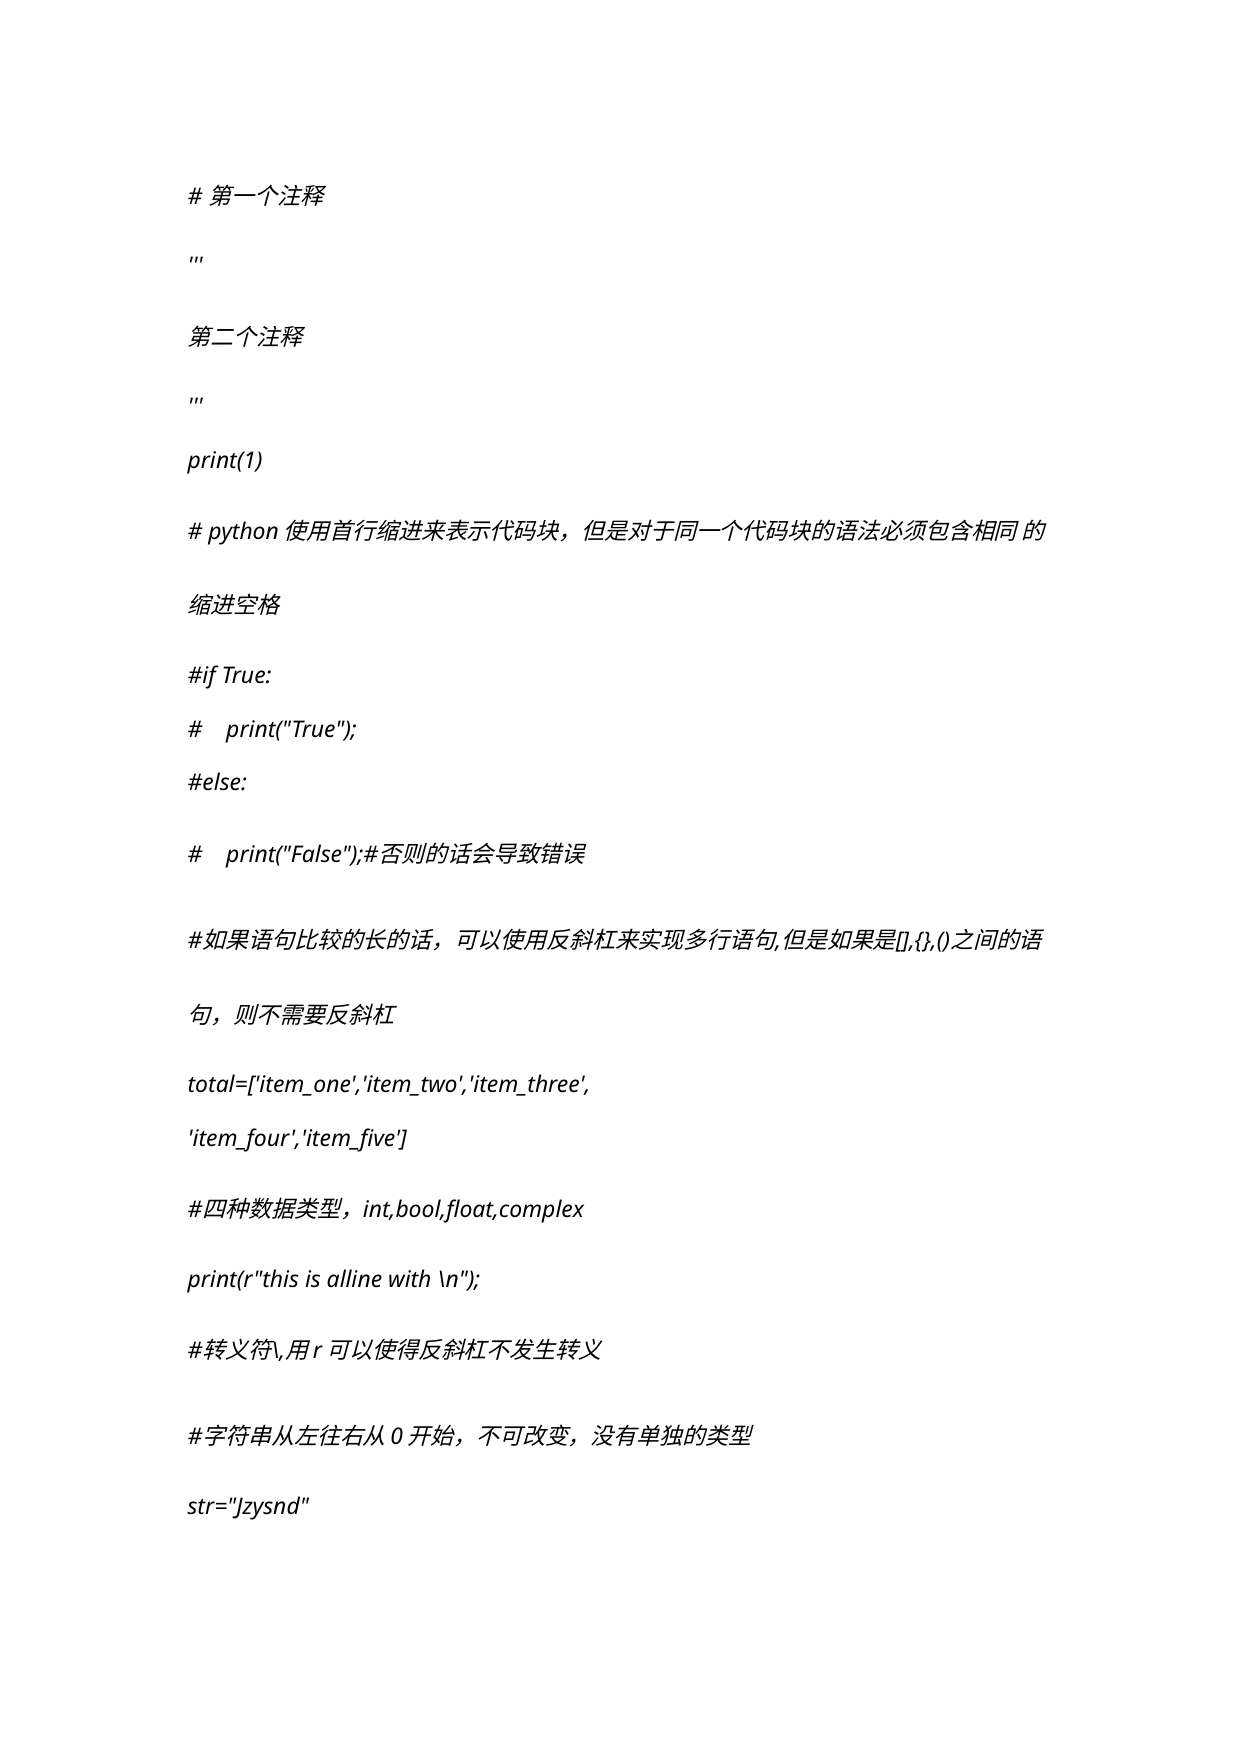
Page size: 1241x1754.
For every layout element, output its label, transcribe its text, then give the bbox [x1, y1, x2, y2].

text total=['item_one','item_two','item_three', [187, 1067, 1053, 1100]
text ''' [187, 389, 1053, 422]
text 第二个注释 [187, 302, 1053, 367]
text # 第一个注释 [187, 162, 1053, 227]
text #if True: [187, 658, 1053, 691]
text #字符串从左往右从0开始，不可改变，没有单独的类型 [187, 1402, 1053, 1467]
text # print("False");#否则的话会导致错误 [187, 819, 1053, 884]
text print(1) [187, 443, 1053, 475]
text str="Jzysnd" [187, 1489, 1053, 1522]
text #四种数据类型，int,bool,float,complex [187, 1175, 1053, 1240]
text #else: [187, 766, 1053, 798]
text print(r"this is alline with \n"); [187, 1262, 1053, 1294]
text # print("True"); [187, 712, 1053, 744]
text #如果语句比较的长的话，可以使用反斜杠来实现多行语句,但是如果是[],{},()之间的语句，则不需要反斜杠 [187, 906, 1053, 1046]
text # python使用首行缩进来表示代码块，但是对于同一个代码块的语法必须包含相同 的缩进空格 [187, 497, 1053, 636]
text #转义符\,用r可以使得反斜杠不发生转义 [187, 1316, 1053, 1381]
text 'item_four','item_five'] [187, 1121, 1053, 1154]
text ''' [187, 249, 1053, 281]
